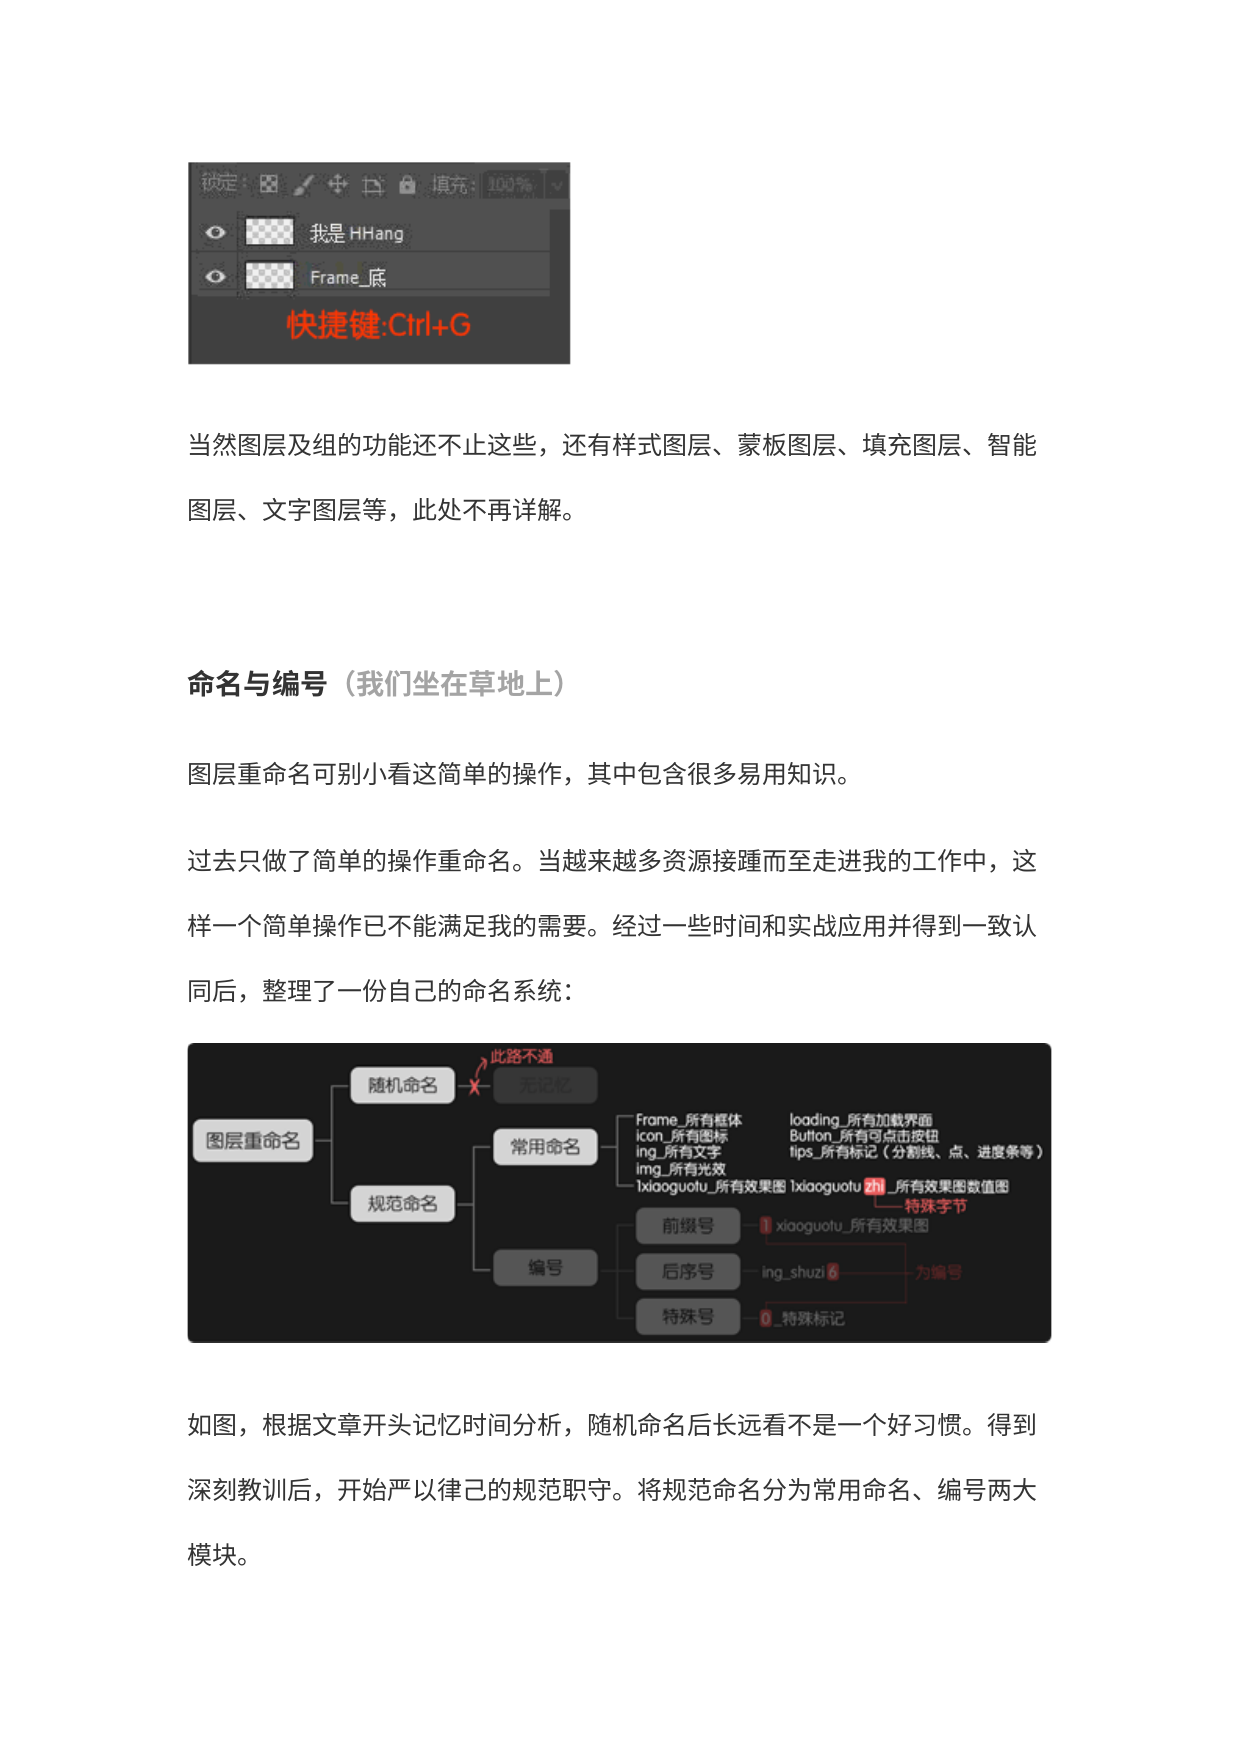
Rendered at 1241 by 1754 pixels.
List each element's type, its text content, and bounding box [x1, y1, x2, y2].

text 过去只做了简单的操作重命名。当越来越多资源接踵而至走进我的工作中，这样一个简单操作已不能满足我的需要。经过一些时间和实战应用并得到一致认同后，整理了一份自己的命名系统： [187, 827, 1053, 1022]
text 图层重命名可别小看这简单的操作，其中包含很多易用知识。 [187, 740, 1053, 805]
text 如图，根据文章开头记忆时间分析，随机命名后长远看不是一个好习惯。得到深刻教训后，开始严以律己的规范职守。将规范命名分为常用命名、编号两大模块。 [187, 1391, 1053, 1586]
text 当然图层及组的功能还不止这些，还有样式图层、蒙板图层、填充图层、智能图层、文字图层等，此处不再详解。 [187, 411, 1053, 541]
picture [187, 1043, 1052, 1343]
picture [187, 162, 572, 366]
subtitle 命名与编号（我们坐在草地上） [187, 650, 1053, 715]
